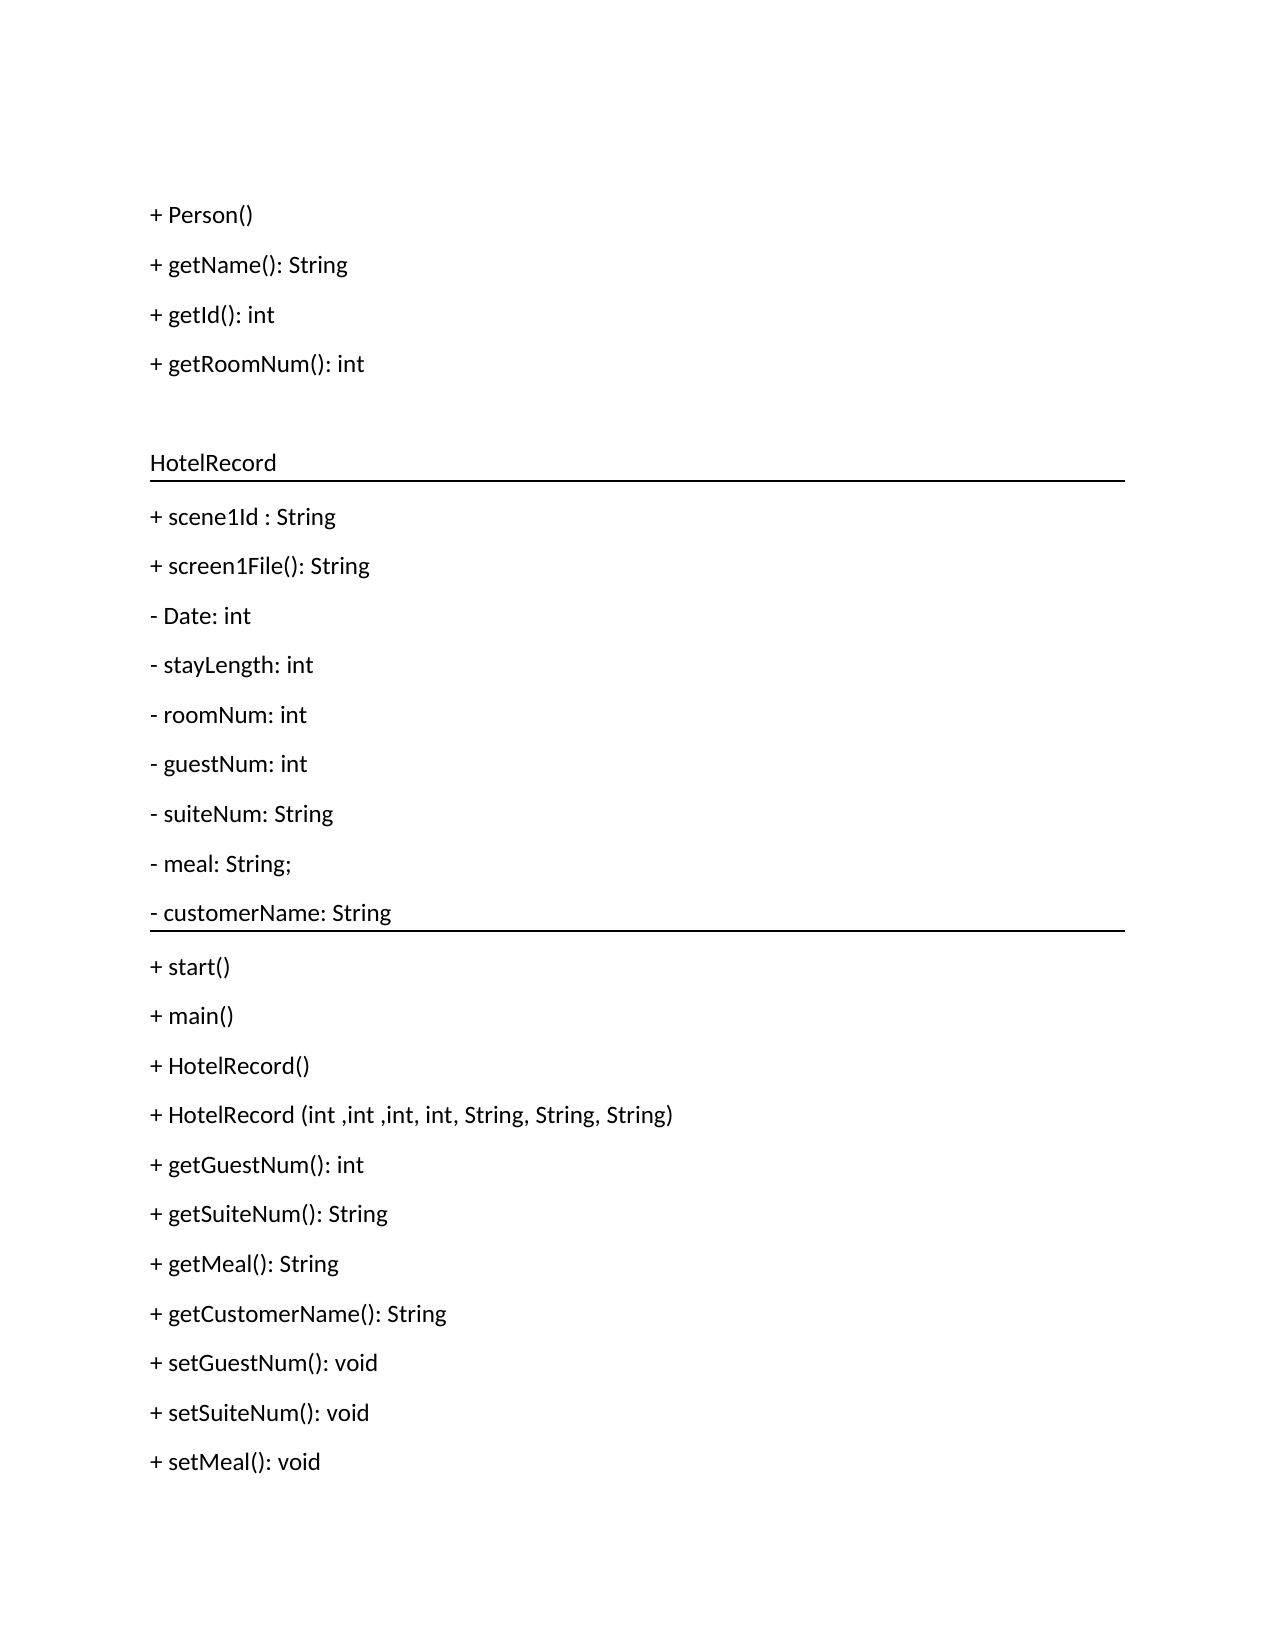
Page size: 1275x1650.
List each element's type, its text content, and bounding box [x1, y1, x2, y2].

text - roomNum: int [150, 699, 1125, 729]
text + screen1File(): String [150, 550, 1125, 581]
text - Date: int [150, 600, 1125, 630]
text - meal: String; [150, 848, 1125, 878]
text - suiteNum: String [150, 798, 1125, 829]
text + HotelRecord() [150, 1050, 1125, 1080]
text + setSuiteNum(): void [150, 1397, 1125, 1427]
text + HotelRecord (int ,int ,int, int, String, String, String) [150, 1099, 1125, 1130]
text + getGuestNum(): int [150, 1149, 1125, 1179]
text + getRoomNum(): int [150, 348, 1125, 379]
text + getMeal(): String [150, 1248, 1125, 1279]
text - guestNum: int [150, 749, 1125, 779]
text - stayLength: int [150, 649, 1125, 680]
text + main() [150, 1000, 1125, 1031]
text - customerName: String [150, 897, 1125, 930]
text + getCustomerName(): String [150, 1298, 1125, 1328]
text + getSuiteNum(): String [150, 1198, 1125, 1229]
text + start() [150, 951, 1125, 981]
text HotelRecord [150, 447, 1125, 480]
text + setMeal(): void [150, 1446, 1125, 1477]
text + Person() [150, 199, 1125, 230]
text + setGuestNum(): void [150, 1347, 1125, 1378]
text + getId(): int [150, 299, 1125, 329]
text + getName(): String [150, 249, 1125, 280]
text + scene1Id : String [150, 501, 1125, 531]
